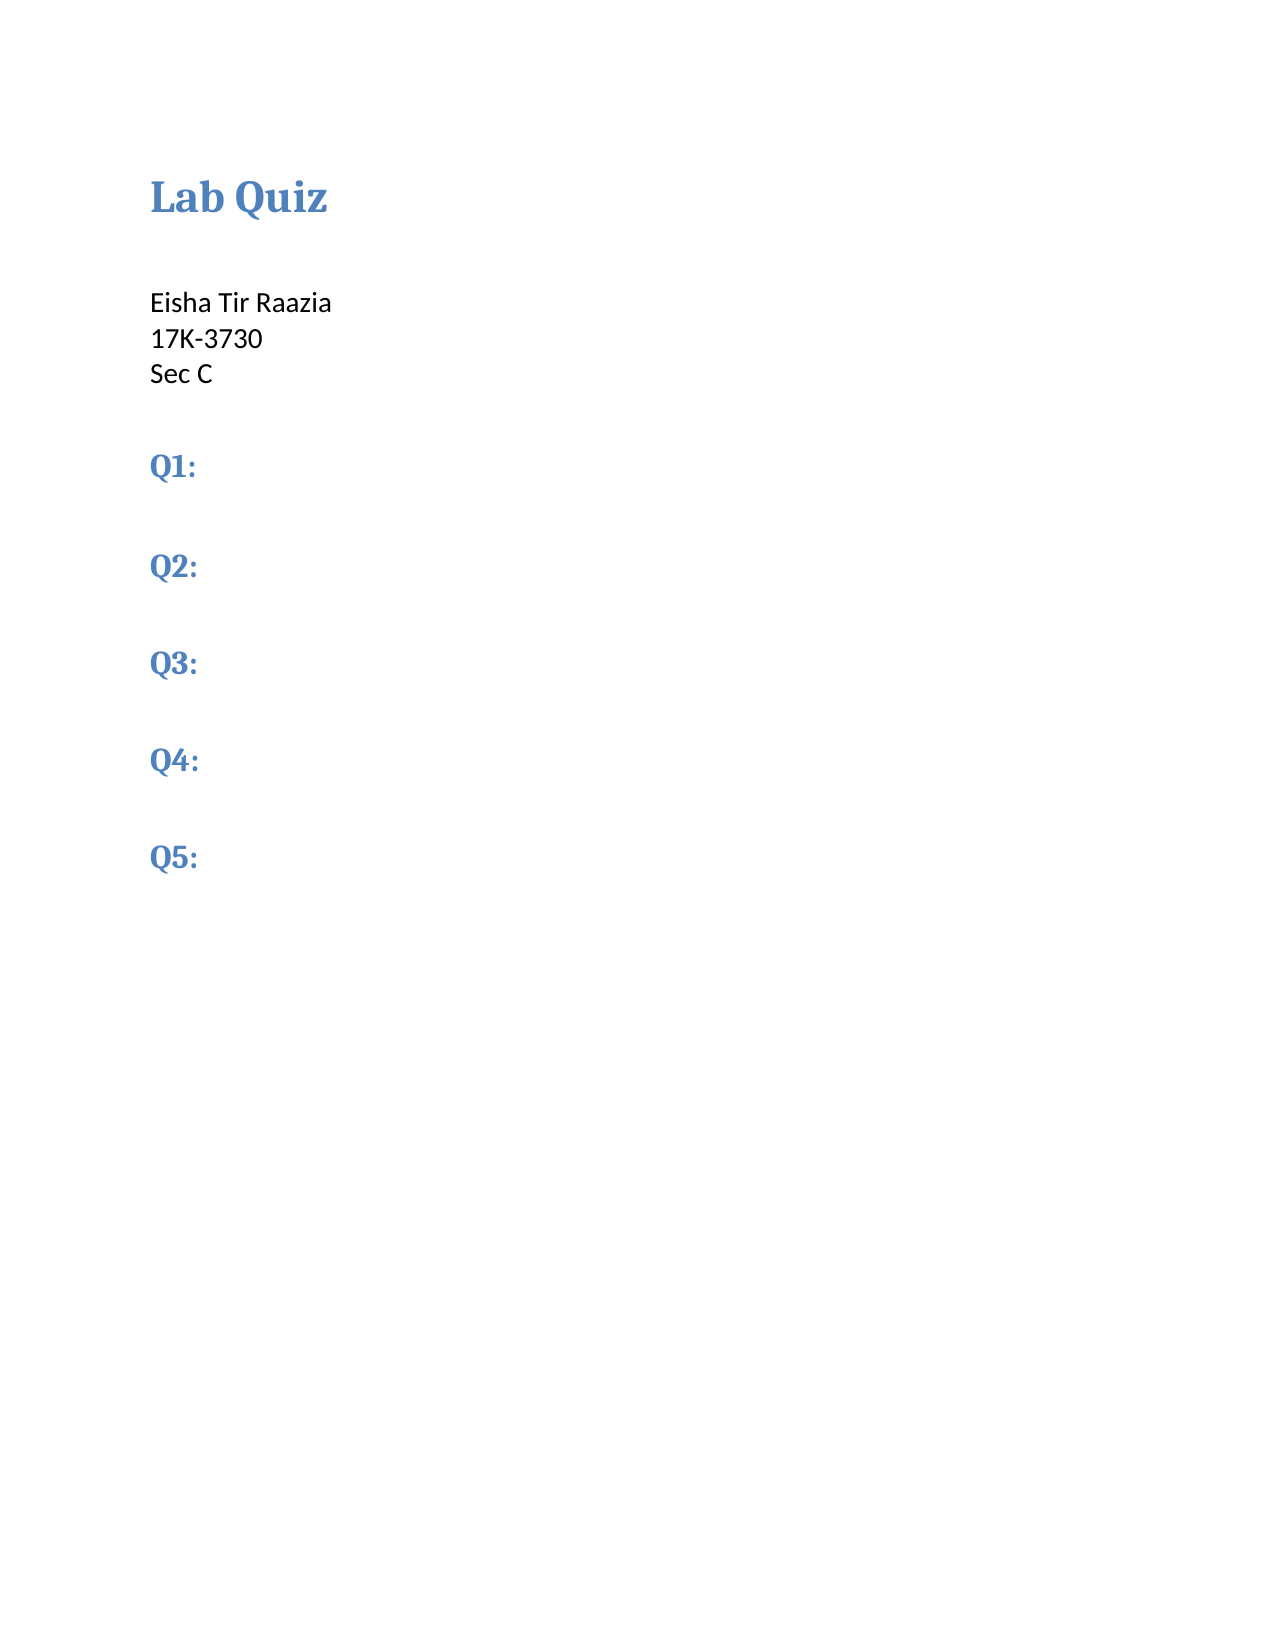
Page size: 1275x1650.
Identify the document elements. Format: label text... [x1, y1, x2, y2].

subtitle Q3: [150, 645, 1125, 683]
subtitle Q1: [150, 448, 1125, 486]
subtitle Q2: [150, 548, 1125, 586]
subtitle Q5: [150, 839, 1125, 877]
subtitle Lab Quiz [150, 171, 1125, 223]
text Sec C [150, 356, 1125, 391]
subtitle Q4: [150, 742, 1125, 780]
text 17K-3730 [150, 320, 1125, 356]
text Eisha Tir Raazia [150, 284, 1125, 320]
